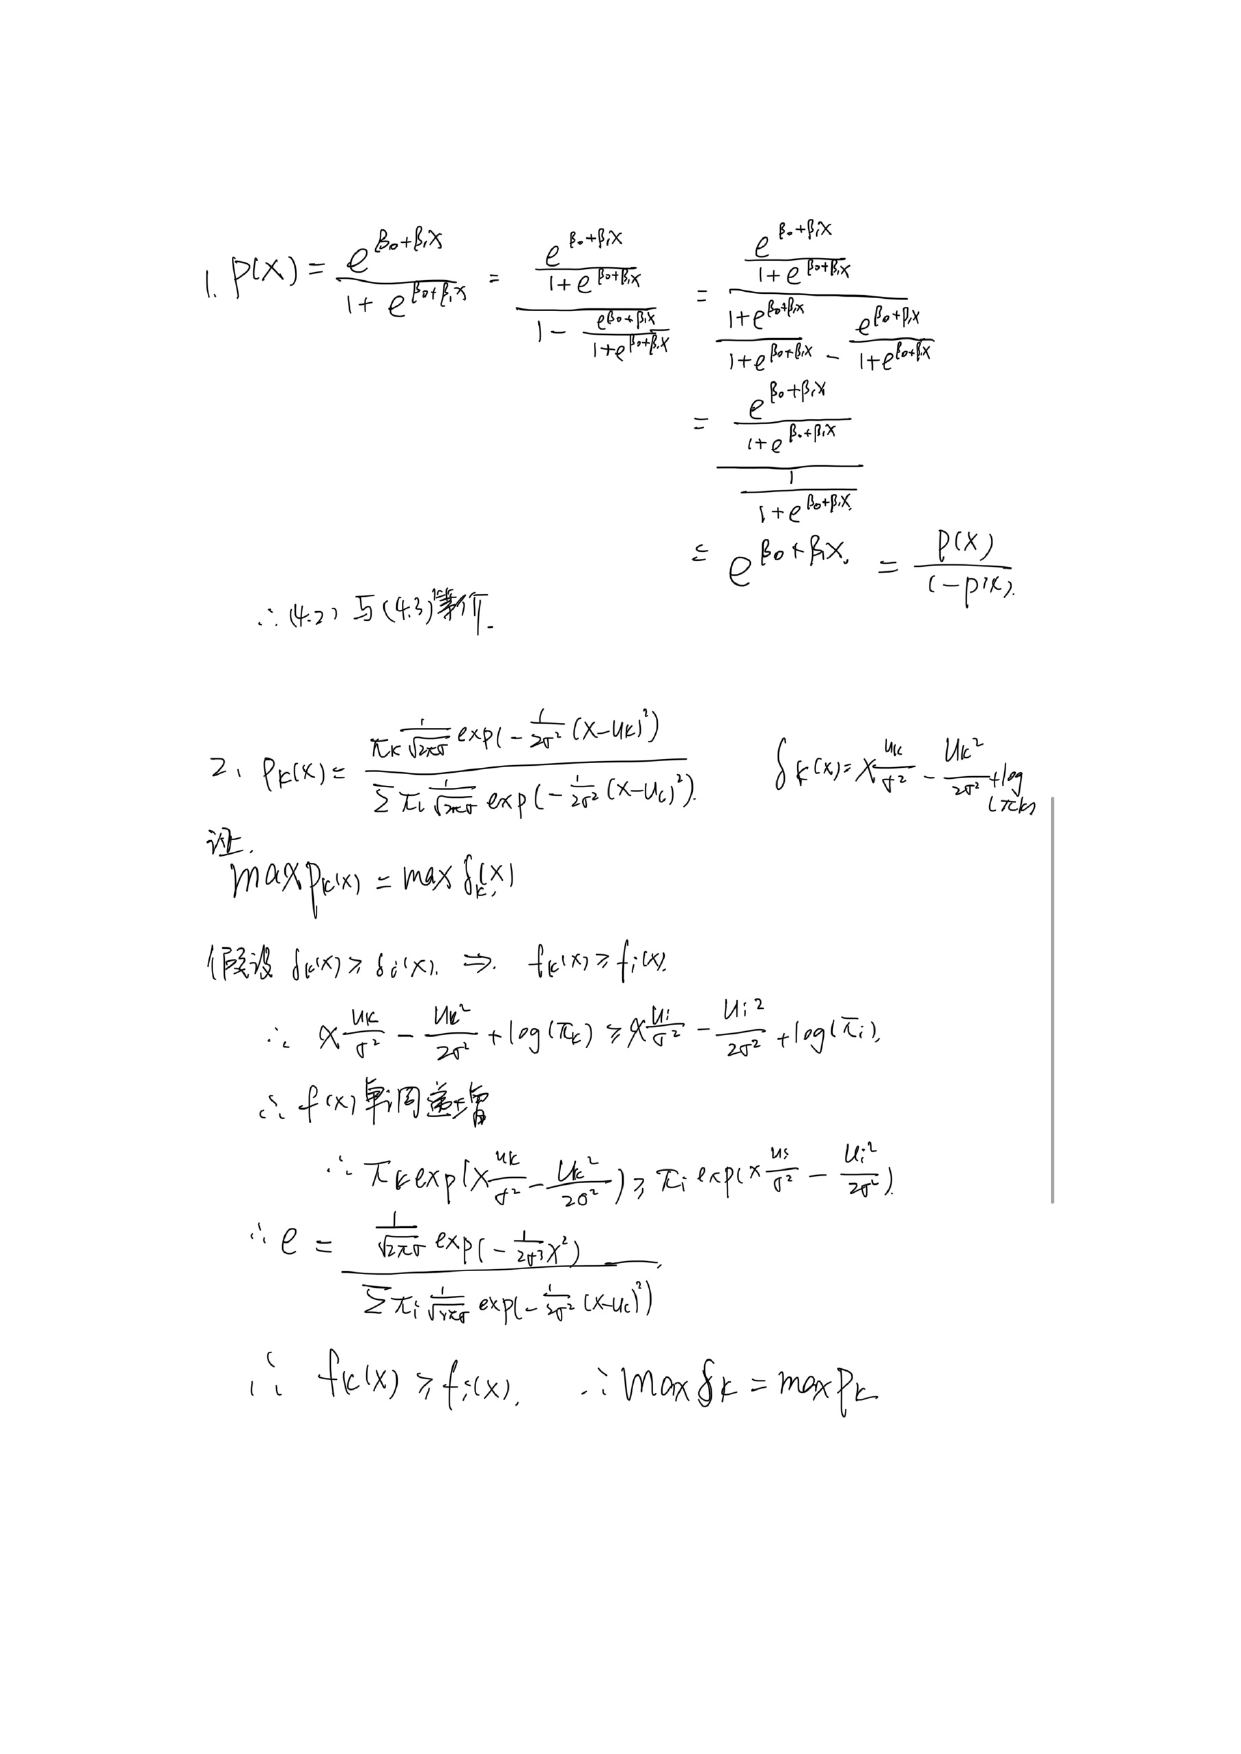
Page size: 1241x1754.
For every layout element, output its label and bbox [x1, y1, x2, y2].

picture [187, 194, 1057, 671]
picture [187, 682, 1057, 1479]
